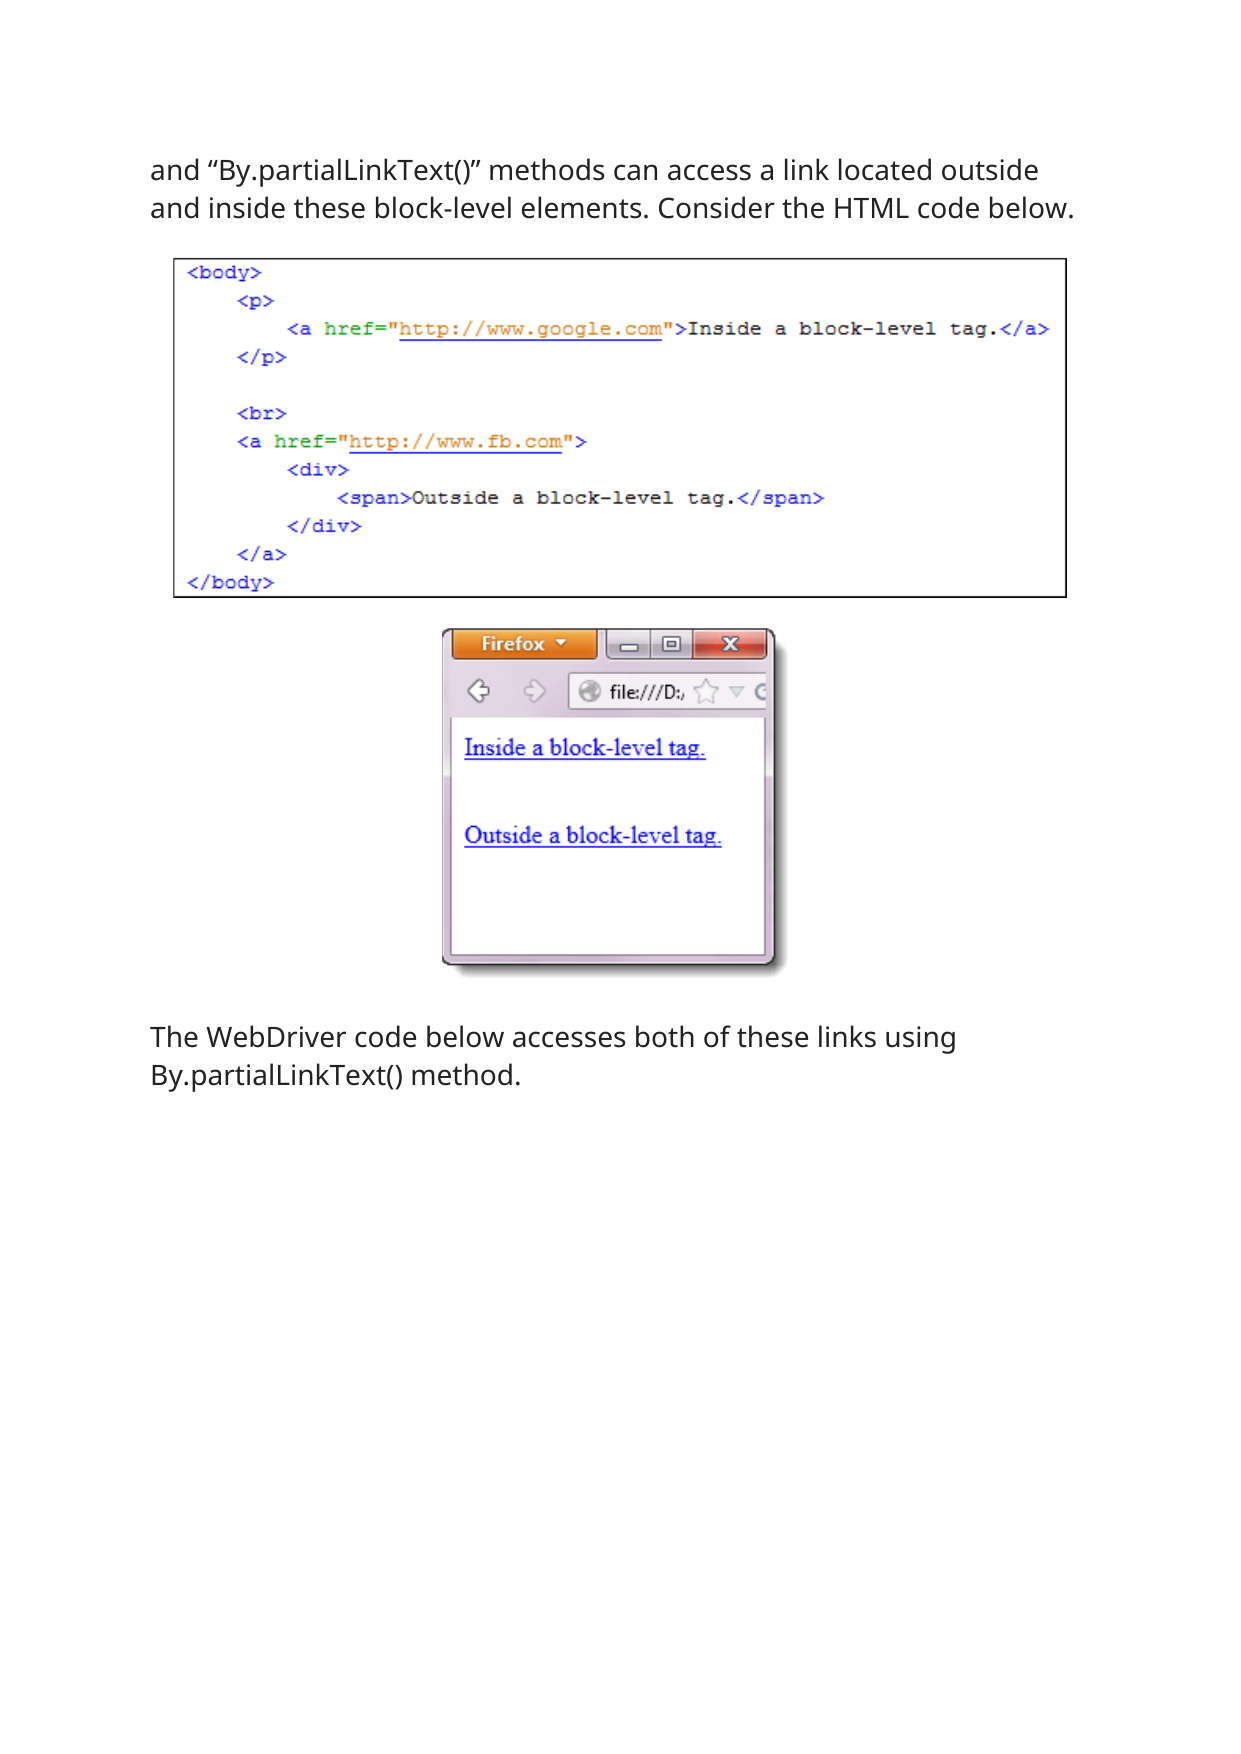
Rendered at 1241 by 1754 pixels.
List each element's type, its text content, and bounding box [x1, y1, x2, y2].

text The WebDriver code below accesses both of these links using By.partialLinkText() method. [150, 1017, 1090, 1094]
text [150, 150, 1090, 227]
picture [173, 255, 1067, 598]
picture [442, 627, 799, 989]
